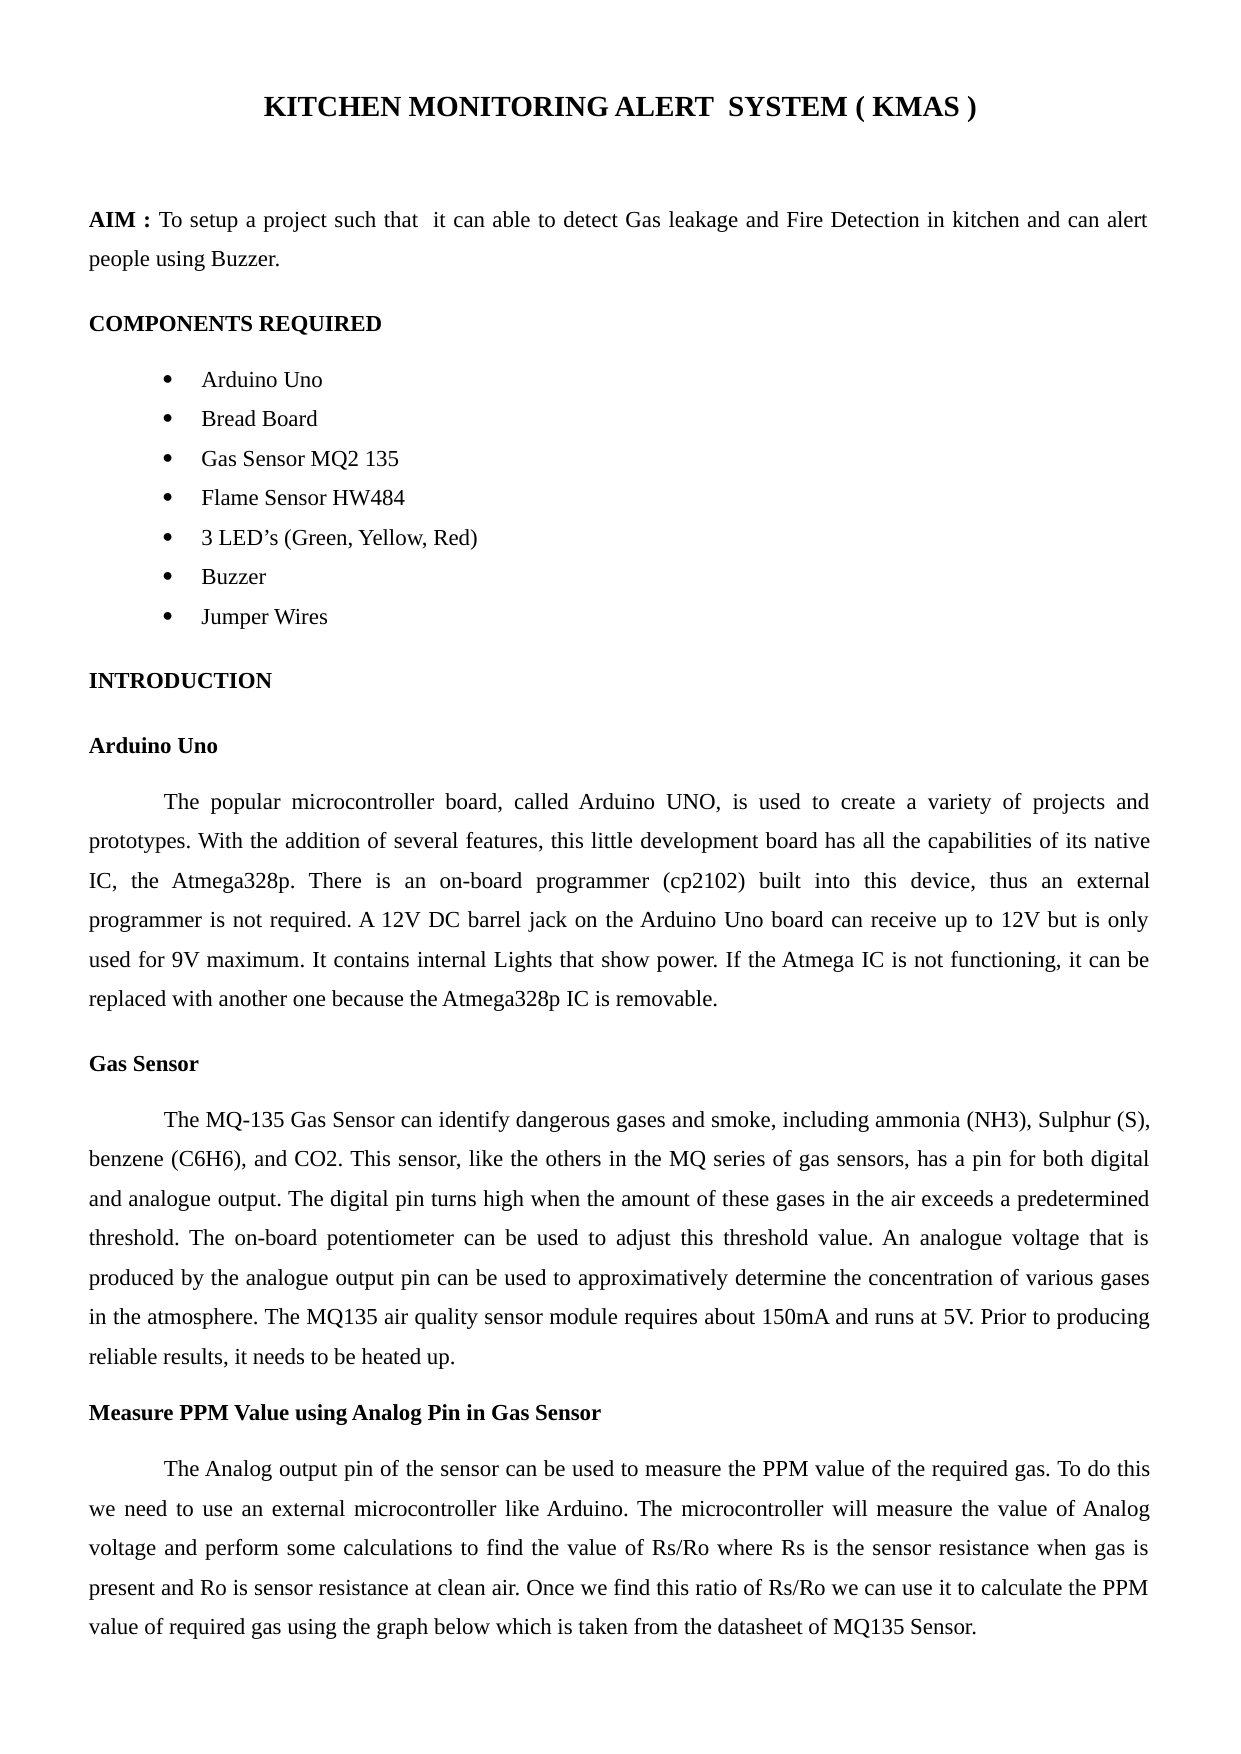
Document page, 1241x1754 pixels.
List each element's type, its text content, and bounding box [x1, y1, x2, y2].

list Jumper Wires [164, 603, 1152, 629]
text KITCHEN MONITORING ALERT SYSTEM ( KMAS ) [89, 89, 1152, 122]
list Flame Sensor HW484 [164, 484, 1152, 511]
text The MQ-135 Gas Sensor can identify dangerous gases and smoke, including ammonia (NH3), Sulphur (S), benzene (C6H6), and CO2. This sensor, like the others in the MQ series of gas sensors, has a pin for both digital and analogue output. The digital pin turns high when the amount of these gases in the air exceeds a predetermined threshold. The on-board potentiometer can be used to adjust this threshold value. An analogue voltage that is produced by the analogue output pin can be used to approximatively determine the concentration of various gases in the atmosphere. The MQ135 air quality sensor module requires about 150mA and runs at 5V. Prior to producing reliable results, it needs to be heated up. [89, 1106, 1152, 1369]
text COMPONENTS REQUIRED [89, 310, 1152, 336]
text Measure PPM Value using Analog Pin in Gas Sensor [89, 1399, 1152, 1425]
text Arduino Uno [89, 732, 1152, 758]
text The Analog output pin of the sensor can be used to measure the PPM value of the required gas. To do this we need to use an external microcontroller like Arduino. The microcontroller will measure the value of Analog voltage and perform some calculations to find the value of Rs/Ro where Rs is the sensor resistance when gas is present and Ro is sensor resistance at clean air. Once we find this ratio of Rs/Ro we can use it to calculate the PPM value of required gas using the graph below which is taken from the datasheet of MQ135 Sensor. [89, 1455, 1152, 1639]
list 3 LED’s (Green, Yellow, Red) [164, 524, 1152, 550]
list Buzzer [164, 563, 1152, 590]
list Gas Sensor MQ2 135 [164, 445, 1152, 471]
text AIM : To setup a project such that it can able to detect Gas leakage and Fire Detection in kitchen and can alert people using Buzzer. [89, 206, 1152, 272]
text The popular microcontroller board, called Arduino UNO, is used to create a variety of projects and prototypes. With the addition of several features, this little development board has all the capabilities of its native IC, the Atmega328p. There is an on-board programmer (cp2102) built into this device, thus an external programmer is not required. A 12V DC barrel jack on the Arduino Uno board can receive up to 12V but is only used for 9V maximum. It contains internal Lights that show power. If the Atmega IC is not functioning, it can be replaced with another one because the Atmega328p IC is removable. [89, 788, 1152, 1012]
list Bread Board [164, 406, 1152, 432]
text Gas Sensor [89, 1050, 1152, 1076]
list Arduino Uno [164, 366, 1152, 392]
text INTRODUCTION [89, 667, 1152, 694]
